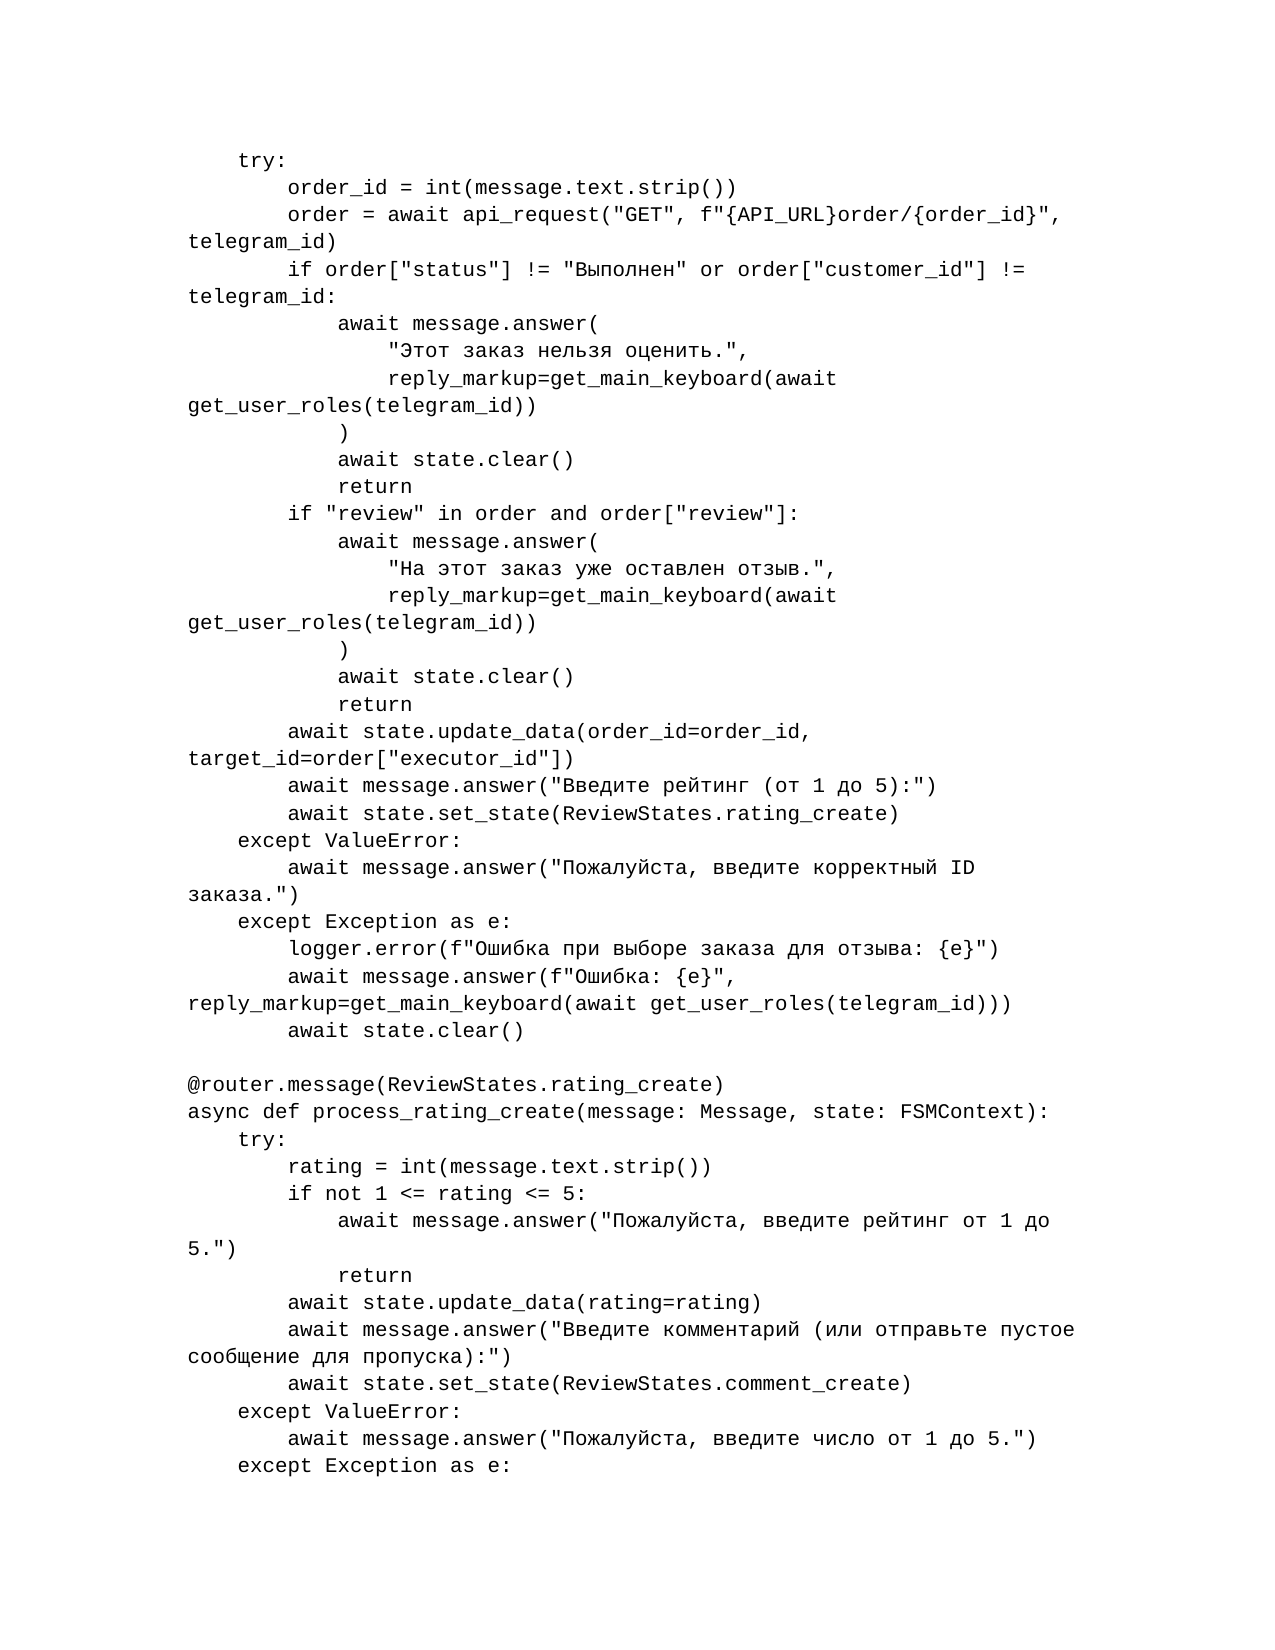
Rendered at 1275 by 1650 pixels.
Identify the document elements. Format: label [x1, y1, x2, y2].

text [187, 150, 1087, 1479]
